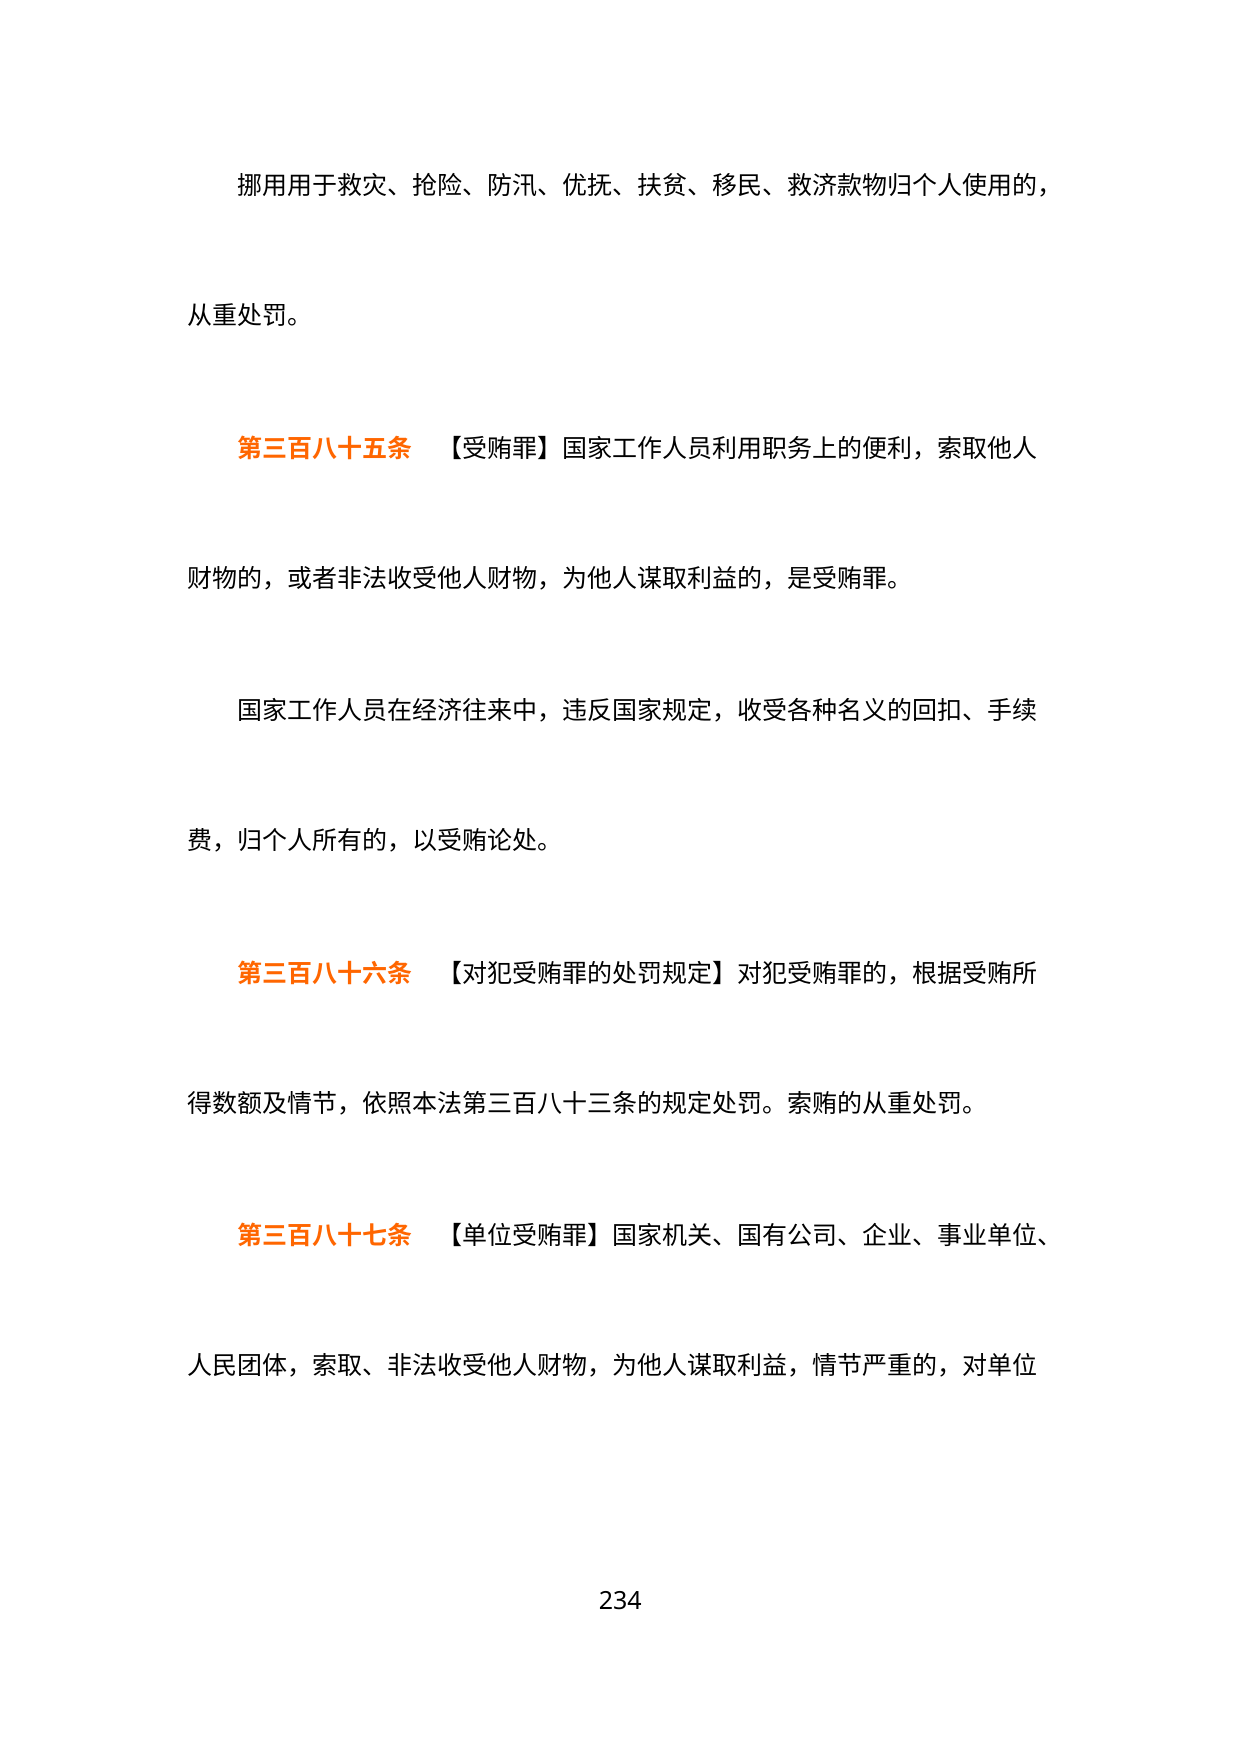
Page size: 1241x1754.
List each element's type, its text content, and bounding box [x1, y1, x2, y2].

text 挪用用于救灾、抢险、防汛、优抚、扶贫、移民、救济款物归个人使用的，从重处罚。 [187, 151, 1053, 346]
text 国家工作人员在经济往来中，违反国家规定，收受各种名义的回扣、手续费，归个人所有的，以受贿论处。 [187, 676, 1053, 871]
text 第三百八十六条 【对犯受贿罪的处罚规定】对犯受贿罪的，根据受贿所得数额及情节，依照本法第三百八十三条的规定处罚。索贿的从重处罚。 [187, 939, 1053, 1134]
text 第三百八十五条 【受贿罪】国家工作人员利用职务上的便利，索取他人财物的，或者非法收受他人财物，为他人谋取利益的，是受贿罪。 [187, 414, 1053, 609]
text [187, 1201, 1053, 1396]
